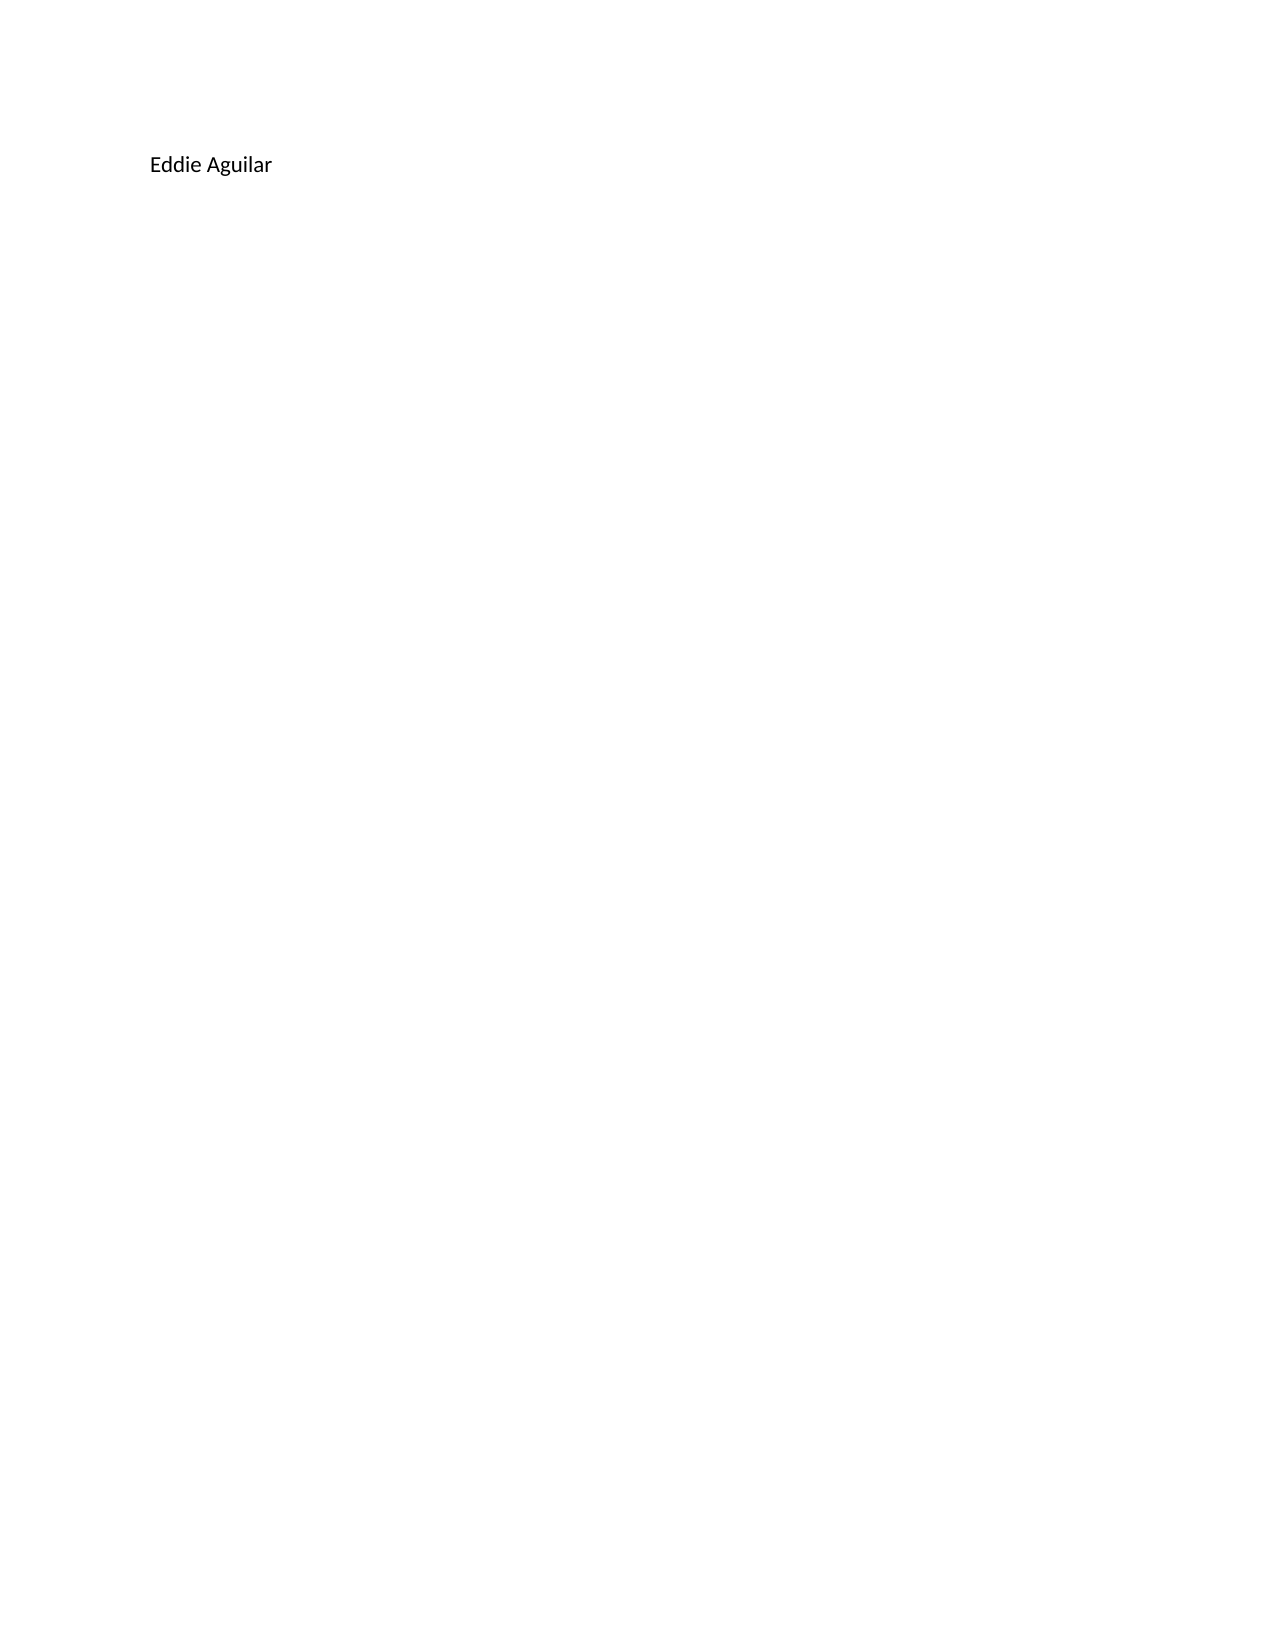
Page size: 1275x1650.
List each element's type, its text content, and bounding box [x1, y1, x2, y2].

text Eddie Aguilar [150, 150, 1125, 178]
